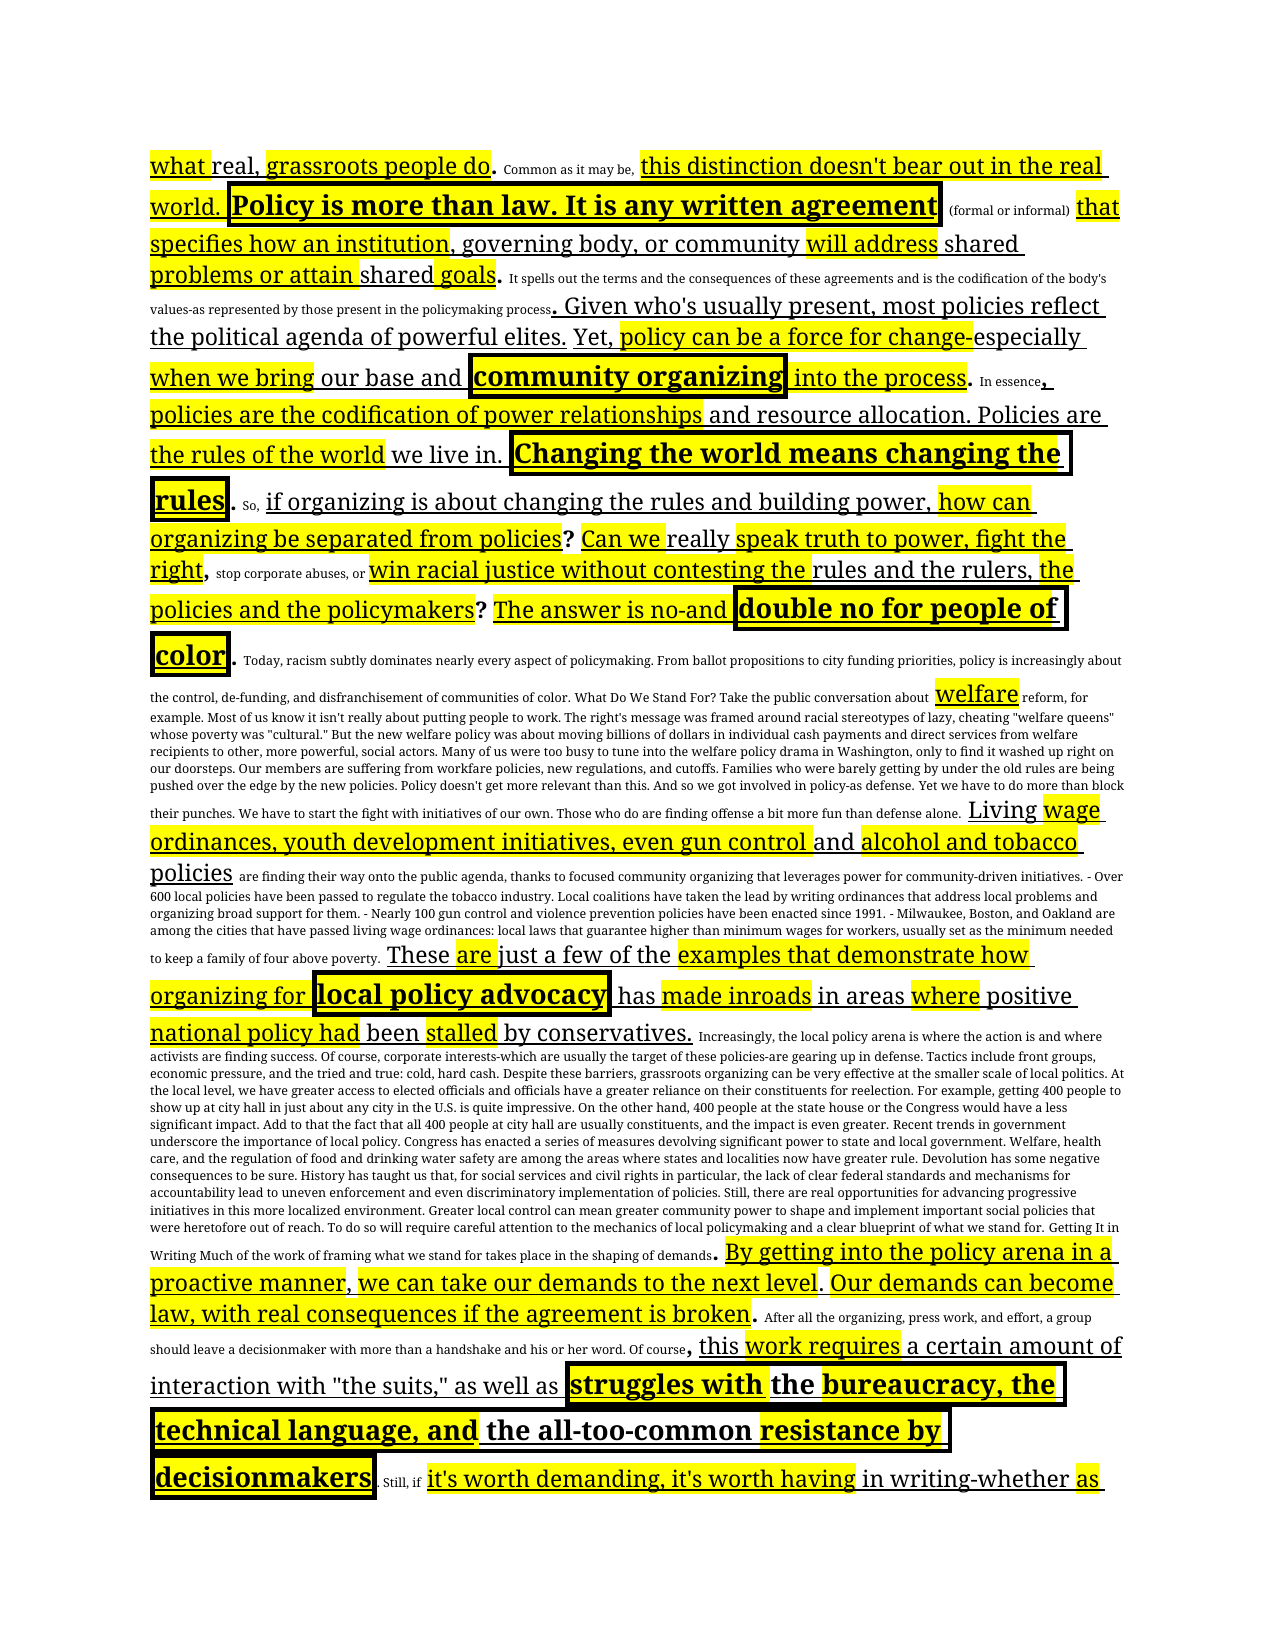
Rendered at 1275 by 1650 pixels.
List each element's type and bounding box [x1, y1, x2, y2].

text [150, 150, 1125, 1499]
